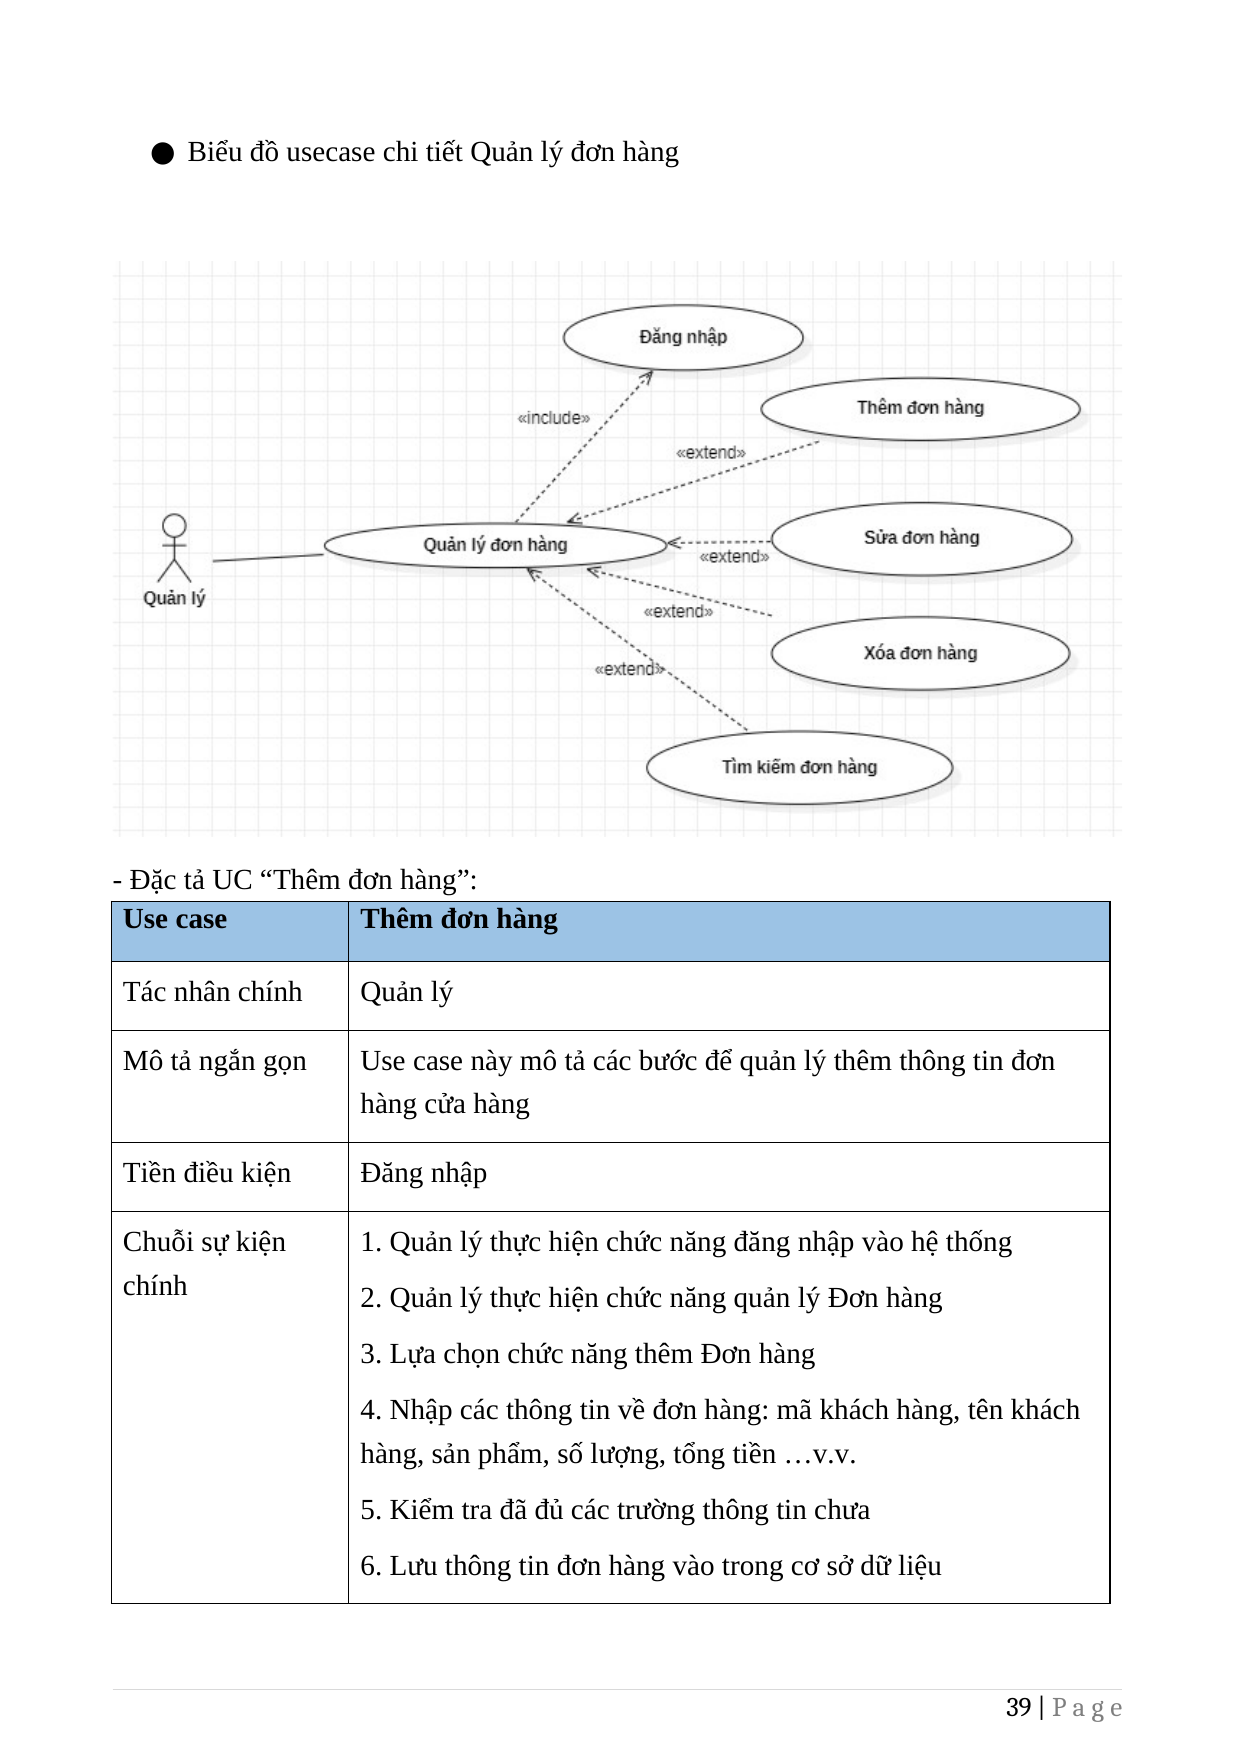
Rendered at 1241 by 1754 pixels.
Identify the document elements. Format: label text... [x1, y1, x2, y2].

table_cell Quản lý [349, 962, 1109, 1029]
table_header Use case [112, 902, 348, 961]
table_cell Tiền điều kiện [112, 1143, 348, 1211]
table_cell Mô tả ngắn gọn [112, 1031, 348, 1142]
table_cell Chuỗi sự kiện chính [112, 1212, 348, 1603]
table_cell Tác nhân chính [112, 962, 348, 1029]
table_header Thêm đơn hàng [349, 902, 1109, 961]
table_cell Đăng nhập [349, 1143, 1109, 1211]
table_cell Use case này mô tả các bước để quản lý thêm thông tin đơn hàng cửa hàng [349, 1031, 1109, 1142]
list Biểu đồ usecase chi tiết Quản lý đơn hàng [150, 118, 1122, 178]
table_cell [349, 1212, 1109, 1603]
text - Đặc tả UC “Thêm đơn hàng”: [112, 862, 1122, 896]
picture [112, 261, 1123, 837]
